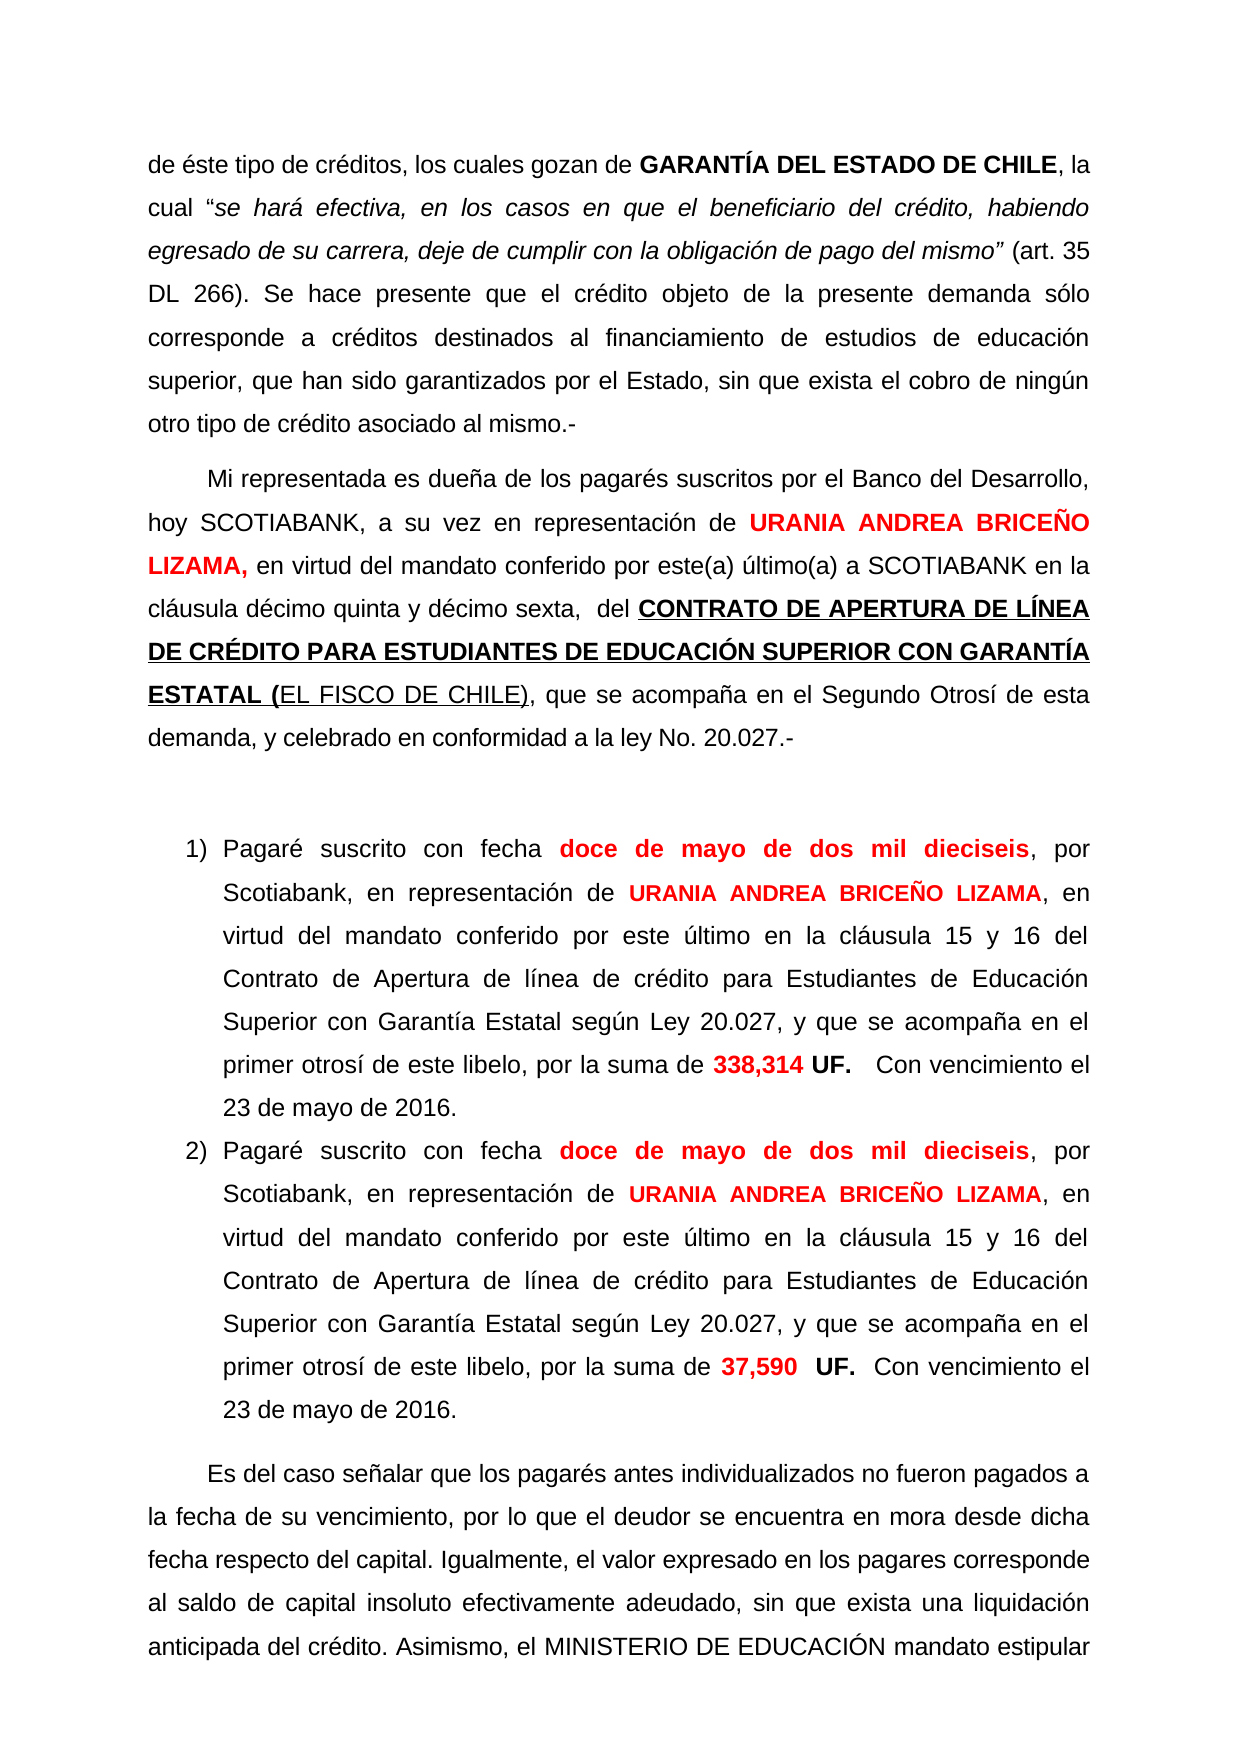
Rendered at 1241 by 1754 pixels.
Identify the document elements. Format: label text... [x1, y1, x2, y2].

list Pagaré suscrito con fecha doce de mayo de dos mil dieciseis, por Scotiabank, en representación de URANIA ANDREA BRICEÑO LIZAMA, en virtud del mandato conferido por este último en la cláusula 15 y 16 del Contrato de Apertura de línea de crédito para Estudiantes de Educación Superior con Garantía Estatal según Ley 20.027, y que se acompaña en el primer otrosí de este libelo, por la suma de 37,590 UF. Con vencimiento el 23 de mayo de 2016. [185, 1136, 1090, 1424]
text Mi representada es dueña de los pagarés suscritos por el Banco del Desarrollo, hoy SCOTIABANK, a su vez en representación de URANIA ANDREA BRICEÑO LIZAMA, en virtud del mandato conferido por este(a) último(a) a SCOTIABANK en la cláusula décimo quinta y décimo sexta, del Contrato de Apertura de Línea de Crédito para Estudiantes de Educación Superior con Garantía Estatal (el fisco de Chile), que se acompaña en el Segundo Otrosí de esta demanda, y celebrado en conformidad a la ley No. 20.027.- [148, 464, 1090, 662]
list Pagaré suscrito con fecha doce de mayo de dos mil dieciseis, por Scotiabank, en representación de URANIA ANDREA BRICEÑO LIZAMA, en virtud del mandato conferido por este último en la cláusula 15 y 16 del Contrato de Apertura de línea de crédito para Estudiantes de Educación Superior con Garantía Estatal según Ley 20.027, y que se acompaña en el primer otrosí de este libelo, por la suma de 338,314 UF. Con vencimiento el 23 de mayo de 2016. [185, 834, 1090, 1122]
text Mi representada es dueña de los pagarés suscritos por el Banco del Desarrollo, hoy SCOTIABANK, a su vez en representación de URANIA ANDREA BRICEÑO LIZAMA, en virtud del mandato conferido por este(a) último(a) a SCOTIABANK en la cláusula décimo quinta y décimo sexta, del Contrato de Apertura de Línea de Crédito para Estudiantes de Educación Superior con Garantía Estatal (el fisco de Chile), que se acompaña en el Segundo Otrosí de esta demanda, y celebrado en conformidad a la ley No. 20.027.- [148, 663, 1090, 752]
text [148, 150, 1090, 437]
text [148, 1459, 1090, 1660]
